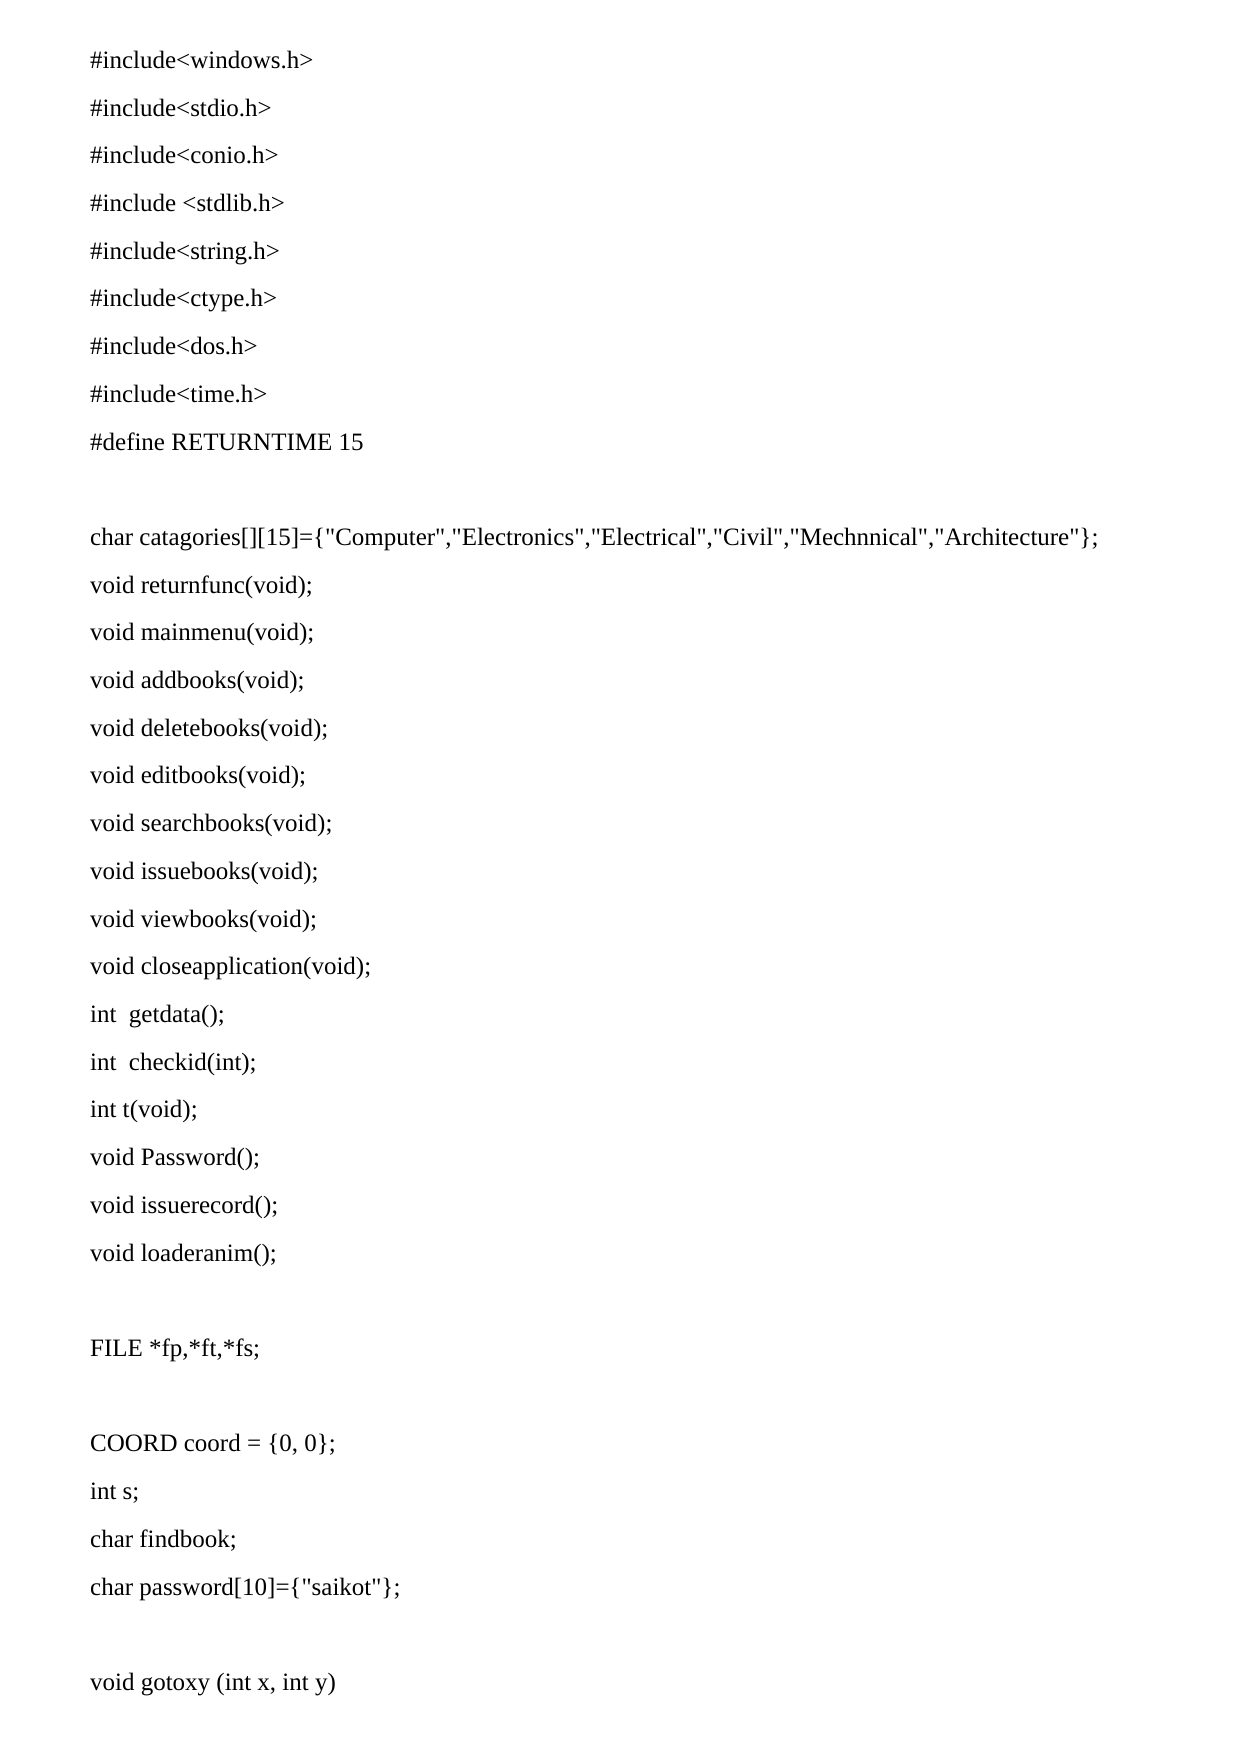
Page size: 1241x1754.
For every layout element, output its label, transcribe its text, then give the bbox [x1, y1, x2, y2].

text #include<windows.h> [90, 45, 1195, 74]
text #include<time.h> [90, 379, 1195, 408]
text int t(void); [90, 1094, 1195, 1123]
text COORD coord = {0, 0}; [90, 1428, 1195, 1457]
text void mainmenu(void); [90, 617, 1195, 646]
text void deletebooks(void); [90, 713, 1195, 742]
text int s; [90, 1476, 1195, 1505]
text #include<conio.h> [90, 140, 1195, 169]
text #include<stdio.h> [90, 93, 1195, 121]
text char password[10]={"saikot"}; [90, 1572, 1195, 1600]
text void gotoxy (int x, int y) [90, 1667, 1195, 1696]
text #include <stdlib.h> [90, 188, 1195, 217]
text void Password(); [90, 1142, 1195, 1171]
text void returnfunc(void); [90, 570, 1195, 598]
text void issuebooks(void); [90, 856, 1195, 885]
text void searchbooks(void); [90, 808, 1195, 837]
text int getdata(); [90, 999, 1195, 1028]
text void addbooks(void); [90, 665, 1195, 694]
text #include<ctype.h> [90, 283, 1195, 312]
text void closeapplication(void); [90, 951, 1195, 980]
text int checkid(int); [90, 1047, 1195, 1076]
text char catagories[][15]={"Computer","Electronics","Electrical","Civil","Mechnnical","Architecture"}; [90, 522, 1195, 551]
text char findbook; [90, 1524, 1195, 1553]
text void issuerecord(); [90, 1190, 1195, 1219]
text void loaderanim(); [90, 1238, 1195, 1266]
text FILE *fp,*ft,*fs; [90, 1333, 1195, 1362]
text #include<dos.h> [90, 331, 1195, 360]
text #define RETURNTIME 15 [90, 427, 1195, 455]
text void editbooks(void); [90, 761, 1195, 789]
text void viewbooks(void); [90, 904, 1195, 932]
text #include<string.h> [90, 236, 1195, 264]
